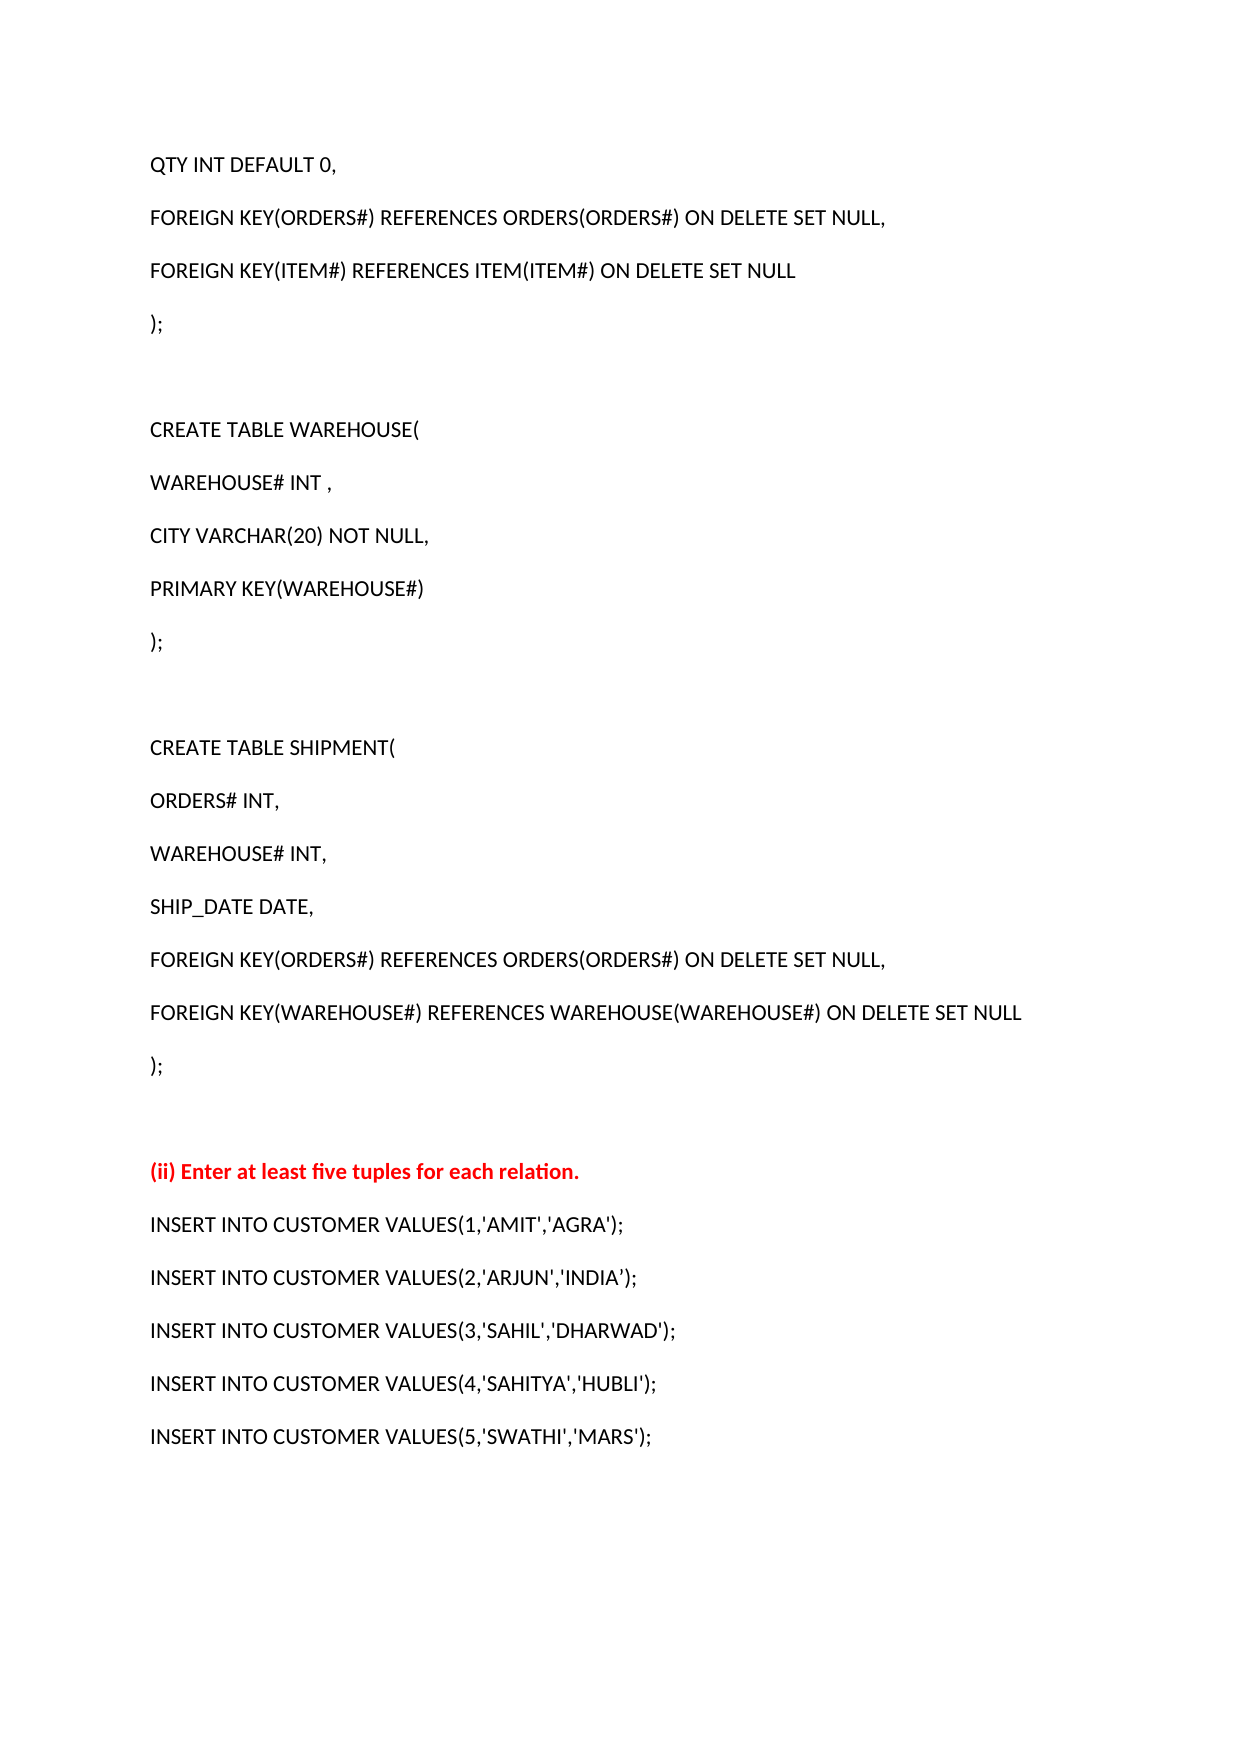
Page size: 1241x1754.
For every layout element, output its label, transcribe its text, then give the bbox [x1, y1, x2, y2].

text FOREIGN KEY(ITEM#) REFERENCES ITEM(ITEM#) ON DELETE SET NULL [150, 256, 1090, 284]
text CREATE TABLE WAREHOUSE( [150, 415, 1090, 443]
text INSERT INTO CUSTOMER VALUES(1,'AMIT','AGRA'); [150, 1210, 1090, 1238]
text FOREIGN KEY(ORDERS#) REFERENCES ORDERS(ORDERS#) ON DELETE SET NULL, [150, 203, 1090, 231]
text INSERT INTO CUSTOMER VALUES(5,'SWATHI','MARS'); [150, 1422, 1090, 1451]
text INSERT INTO CUSTOMER VALUES(3,'SAHIL','DHARWAD'); [150, 1316, 1090, 1344]
text INSERT INTO CUSTOMER VALUES(4,'SAHITYA','HUBLI'); [150, 1369, 1090, 1397]
text QTY INT DEFAULT 0, [150, 150, 1090, 178]
text FOREIGN KEY(WAREHOUSE#) REFERENCES WAREHOUSE(WAREHOUSE#) ON DELETE SET NULL [150, 998, 1090, 1026]
text WAREHOUSE# INT, [150, 839, 1090, 867]
text SHIP_DATE DATE, [150, 892, 1090, 920]
text ); [150, 1051, 1090, 1079]
text PRIMARY KEY(WAREHOUSE#) [150, 574, 1090, 602]
text CREATE TABLE SHIPMENT( [150, 733, 1090, 761]
text INSERT INTO CUSTOMER VALUES(2,'ARJUN','INDIA’); [150, 1263, 1090, 1291]
text ); [150, 627, 1090, 655]
text WAREHOUSE# INT , [150, 468, 1090, 496]
text CITY VARCHAR(20) NOT NULL, [150, 521, 1090, 549]
text FOREIGN KEY(ORDERS#) REFERENCES ORDERS(ORDERS#) ON DELETE SET NULL, [150, 945, 1090, 973]
text (ii) Enter at least five tuples for each relation. [150, 1157, 1090, 1185]
text ); [150, 309, 1090, 337]
text ORDERS# INT, [150, 786, 1090, 814]
